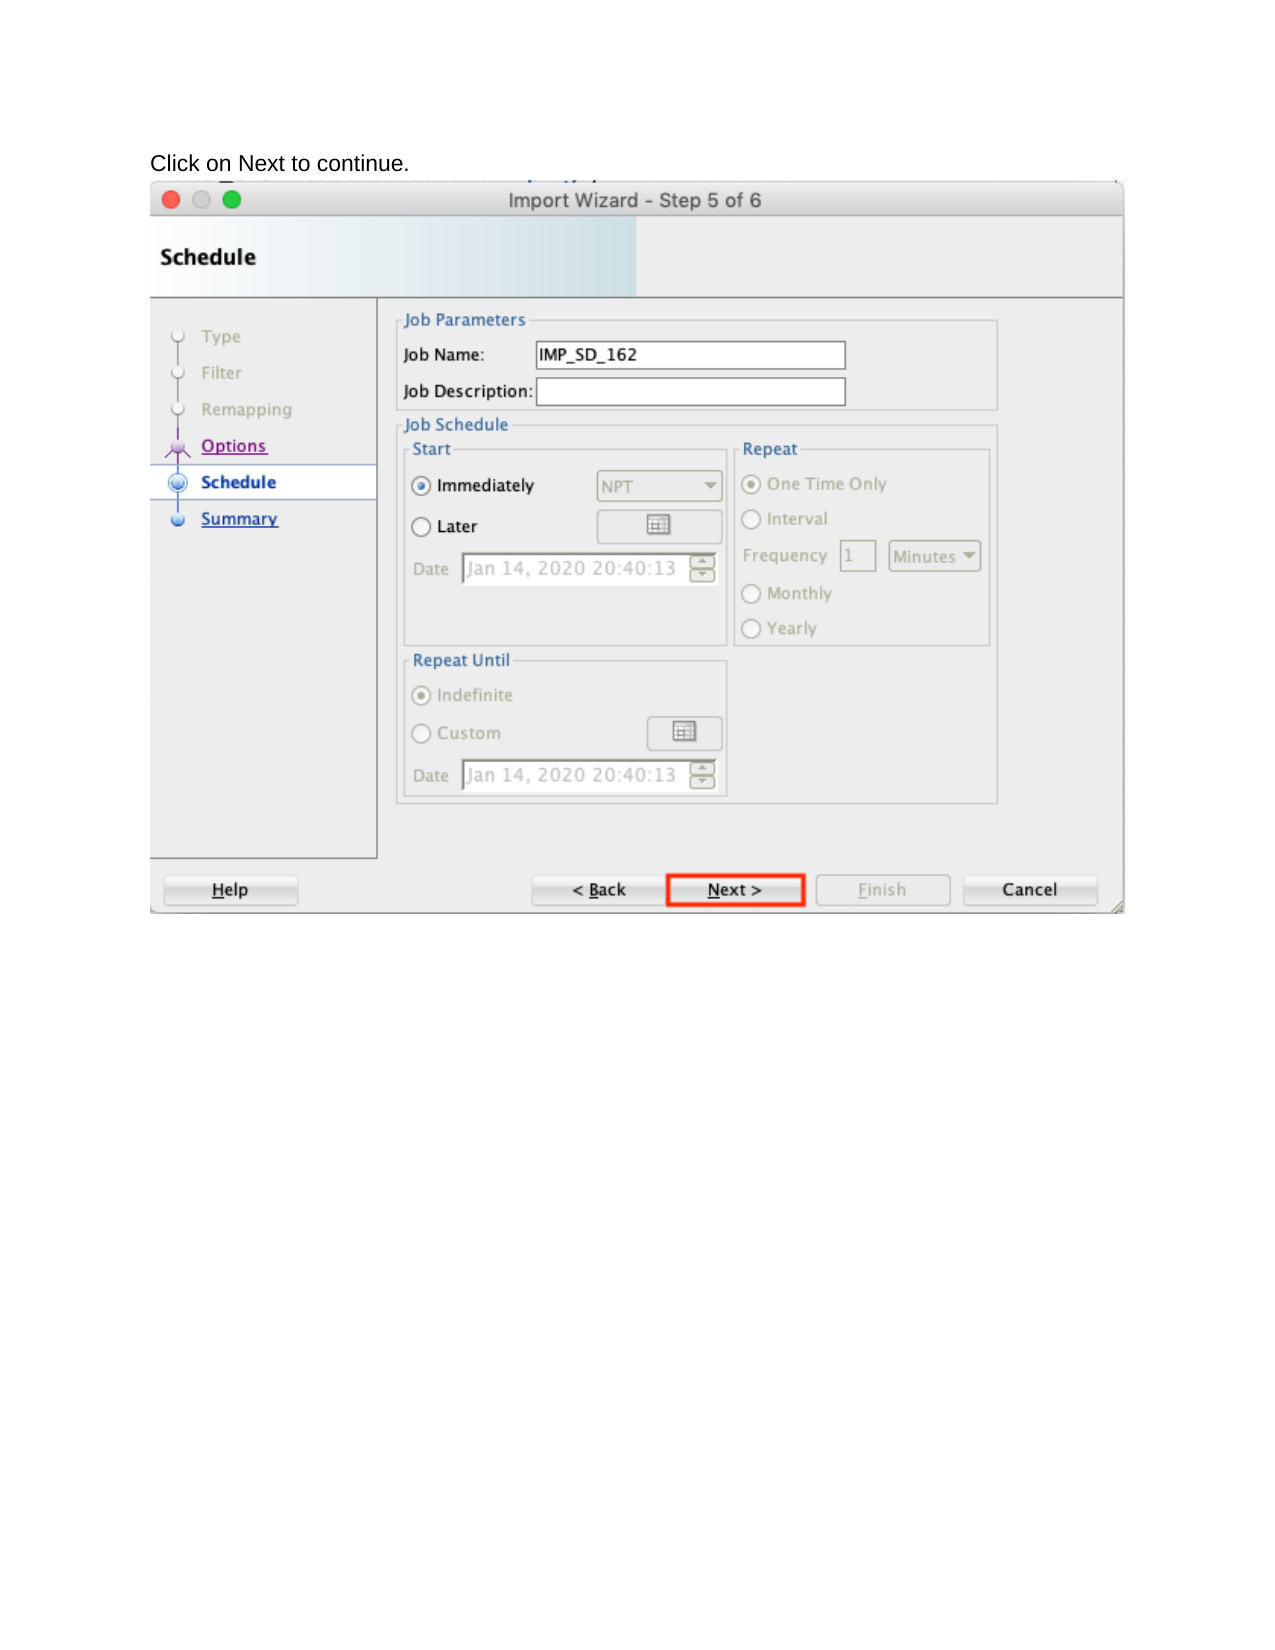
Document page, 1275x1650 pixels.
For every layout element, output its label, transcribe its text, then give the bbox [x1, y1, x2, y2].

picture [150, 180, 1125, 914]
text Click on Next to continue. [150, 150, 1125, 180]
